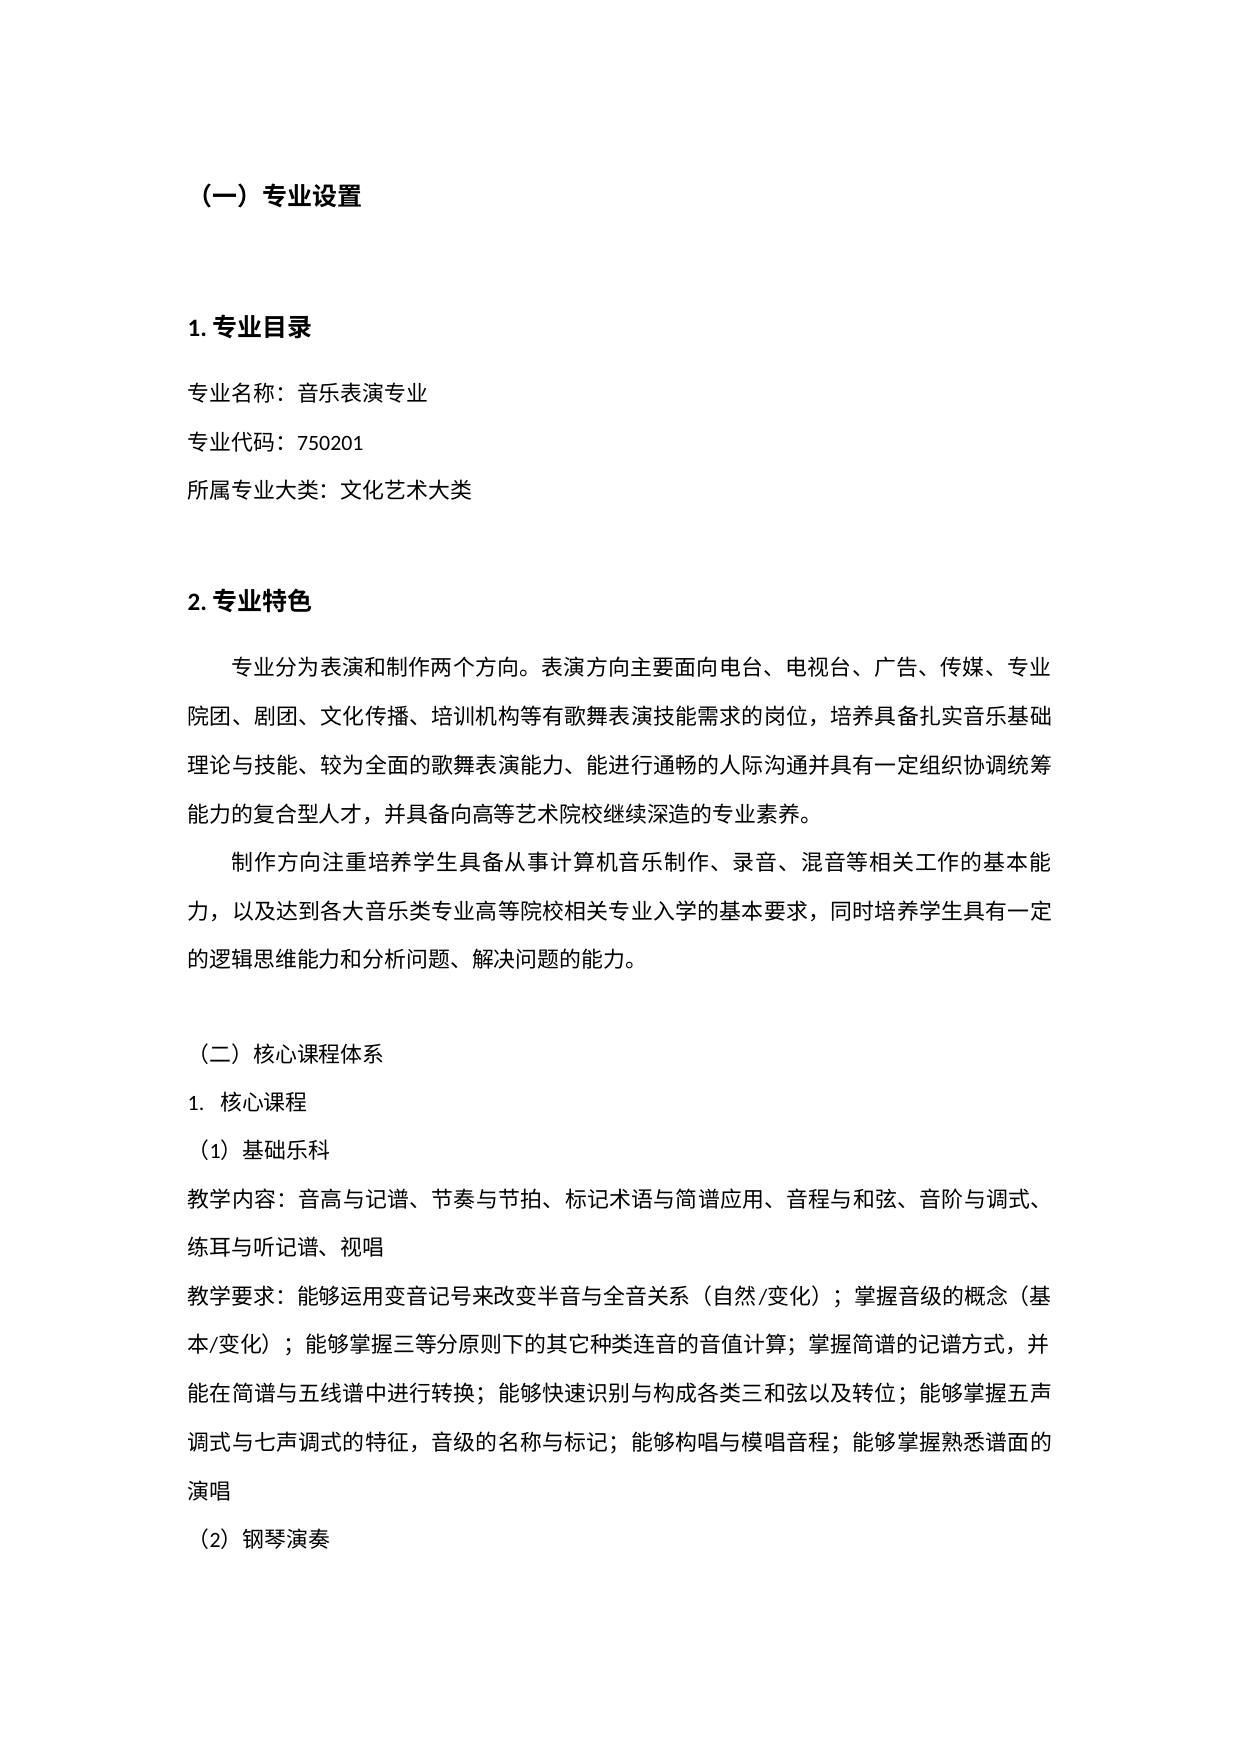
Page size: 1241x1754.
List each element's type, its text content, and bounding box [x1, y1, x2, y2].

list 制作方向注重培养学生具备从事计算机音乐制作、录音、混音等相关工作的基本能力，以及达到各大音乐类专业高等院校相关专业入学的基本要求，同时培养学生具有一定的逻辑思维能力和分析问题、解决问题的能力。 [187, 844, 1053, 974]
list 核心课程 [187, 1084, 1053, 1117]
list 教学要求：能够运用变音记号来改变半音与全音关系（自然/变化）；掌握音级的概念（基本/变化）；能够掌握三等分原则下的其它种类连音的音值计算；掌握简谱的记谱方式，并能在简谱与五线谱中进行转换；能够快速识别与构成各类三和弦以及转位；能够掌握五声调式与七声调式的特征，音级的名称与标记；能够构唱与模唱音程；能够掌握熟悉谱面的演唱 [187, 1278, 1053, 1506]
list 教学内容：音高与记谱、节奏与节拍、标记术语与简谱应用、音程与和弦、音阶与调式、练耳与听记谱、视唱 [187, 1181, 1053, 1262]
list 基础乐科 [187, 1133, 1053, 1165]
list 专业目录 [187, 293, 1053, 358]
list 专业特色 [187, 567, 1053, 632]
text （一）专业设置 [187, 162, 1053, 227]
list 核心课程体系 [187, 1036, 1053, 1069]
list 专业代码：750201 [187, 424, 1053, 457]
list 专业分为表演和制作两个方向。表演方向主要面向电台、电视台、广告、传媒、专业院团、剧团、文化传播、培训机构等有歌舞表演技能需求的岗位，培养具备扎实音乐基础理论与技能、较为全面的歌舞表演能力、能进行通畅的人际沟通并具有一定组织协调统筹能力的复合型人才，并具备向高等艺术院校继续深造的专业素养。 [187, 650, 1053, 829]
list 所属专业大类：文化艺术大类 [187, 473, 1053, 505]
list 钢琴演奏 [187, 1522, 1053, 1554]
list 专业名称：音乐表演专业 [187, 376, 1053, 408]
